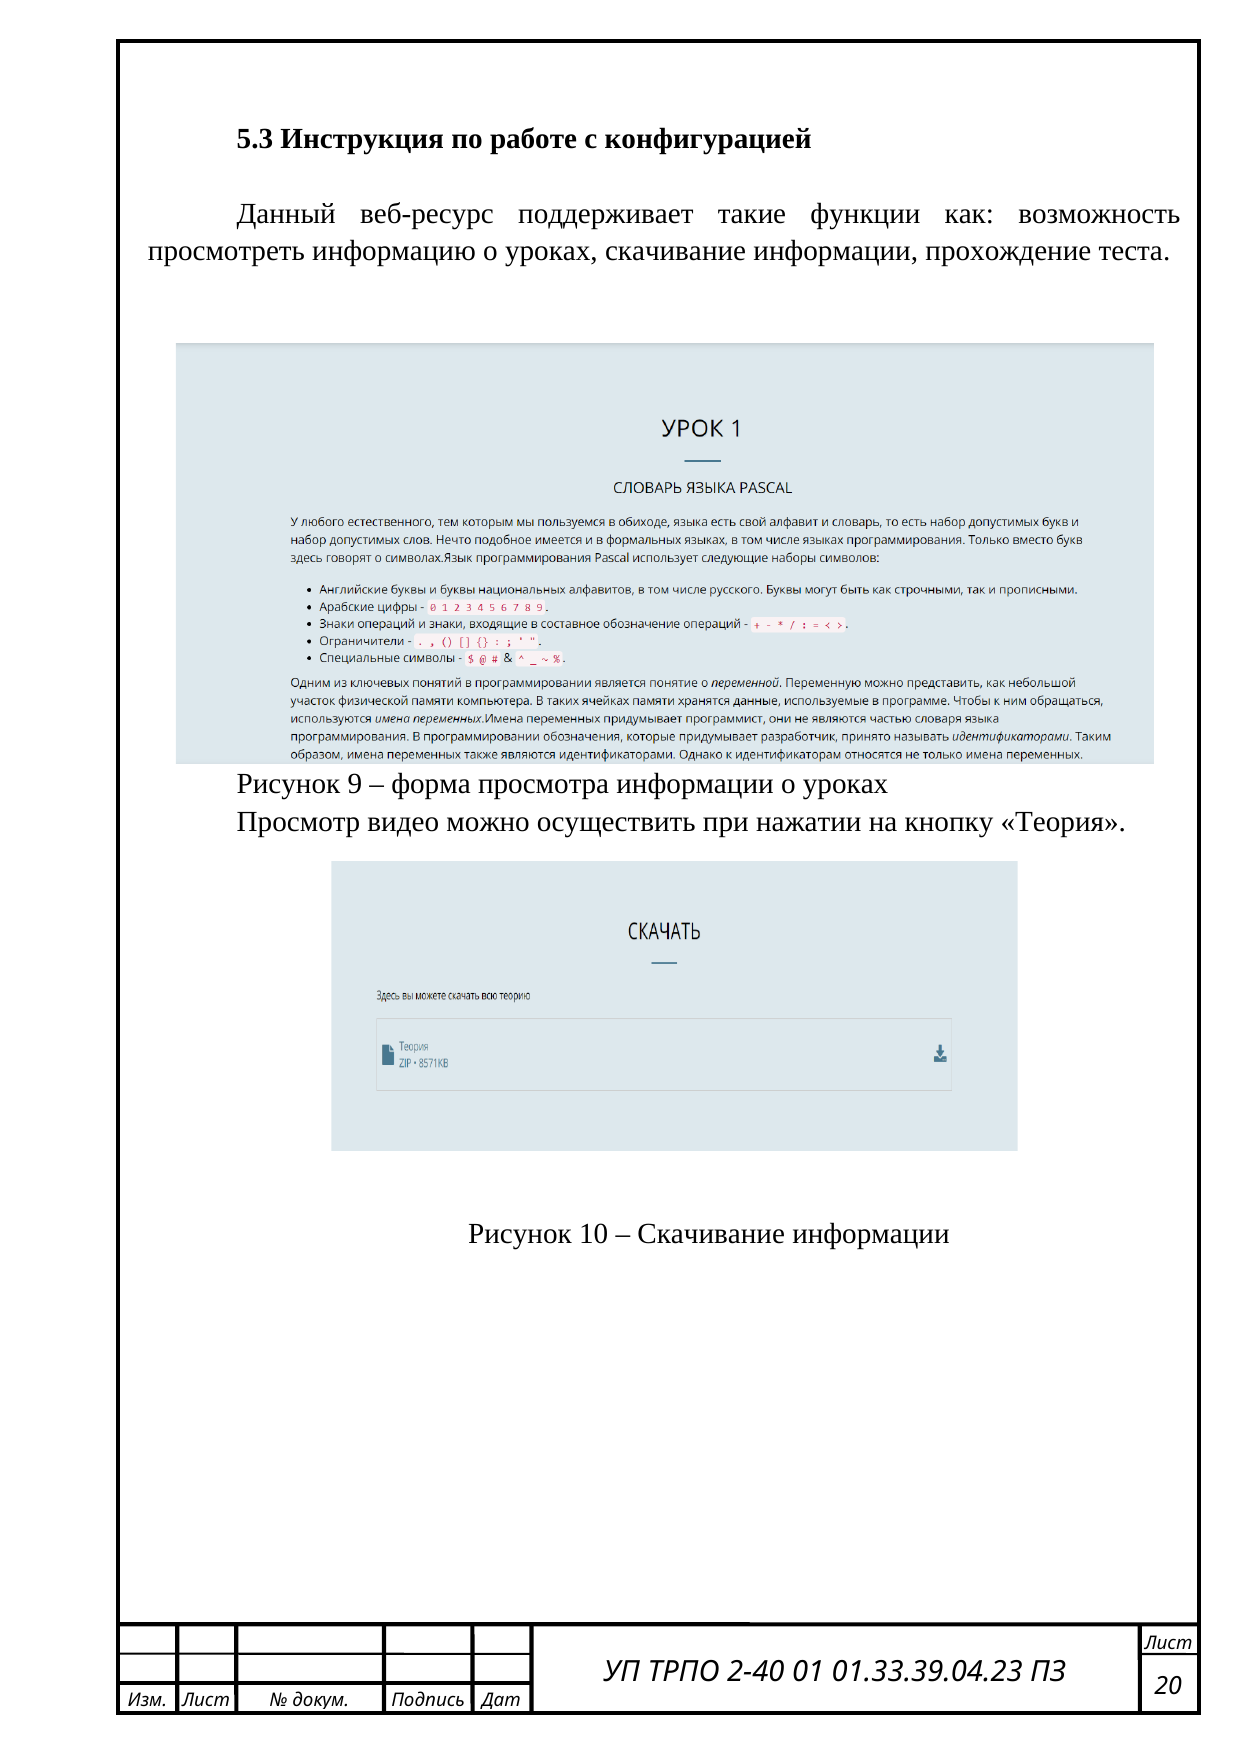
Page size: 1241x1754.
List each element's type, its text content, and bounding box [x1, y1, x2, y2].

text 5.3 Инструкция по работе с конфигурацией [148, 118, 1181, 156]
text Рисунок 10 – Скачивание информации [148, 1214, 1181, 1251]
text Данный веб-ресурс поддерживает такие функции как: возможность просмотреть информацию о уроках, скачивание информации, прохождение теста. [148, 193, 1181, 268]
text Просмотр видео можно осуществить при нажатии на кнопку «Теория». [148, 801, 1181, 839]
picture [331, 861, 1018, 1151]
picture [175, 343, 1154, 764]
